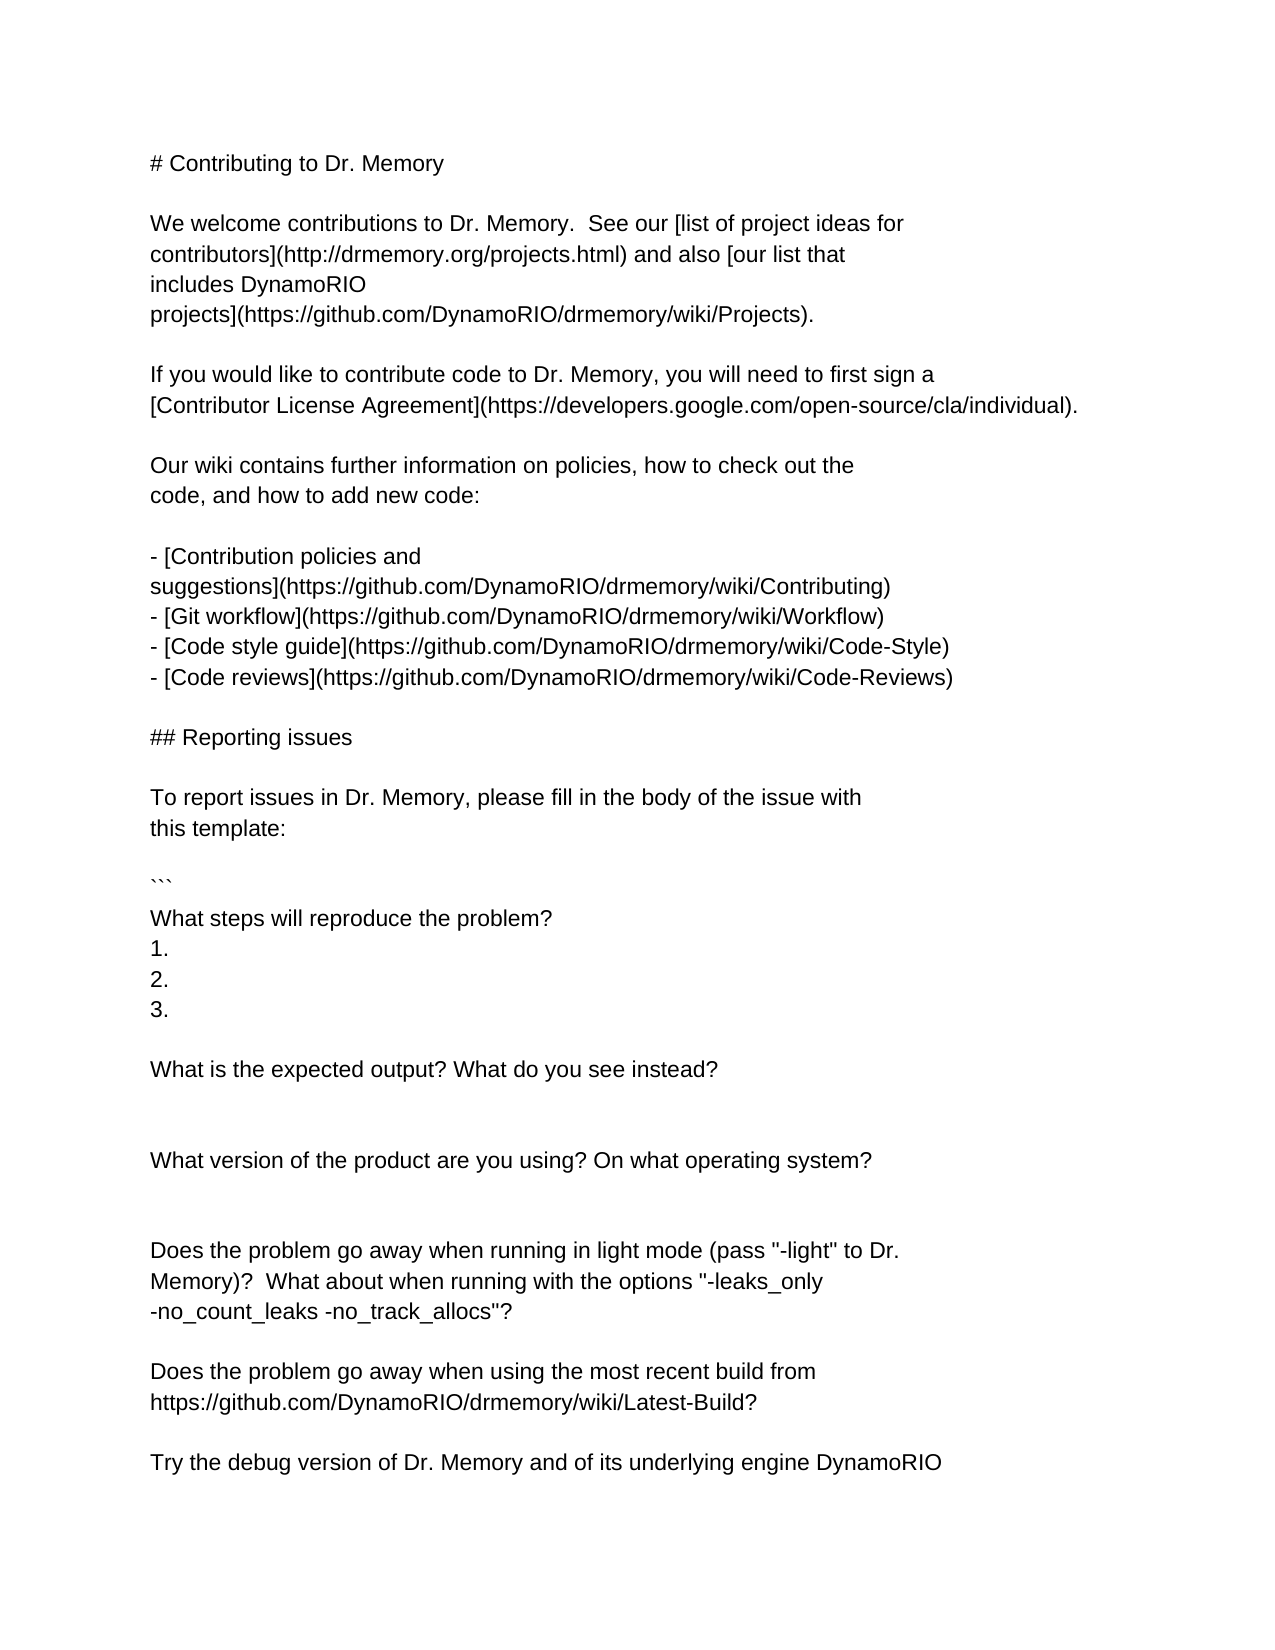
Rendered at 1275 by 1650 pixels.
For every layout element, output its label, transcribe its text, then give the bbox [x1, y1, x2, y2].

text - [Code reviews](https://github.com/DynamoRIO/drmemory/wiki/Code-Reviews) [150, 663, 1125, 690]
text What version of the product are you using? On what operating system? [150, 1147, 1125, 1173]
text this template: [150, 814, 1125, 841]
text Our wiki contains further information on policies, how to check out the [150, 452, 1125, 478]
text contributors](http://drmemory.org/projects.html) and also [our list that [150, 241, 1125, 267]
text 1. [150, 935, 1125, 962]
text If you would like to contribute code to Dr. Memory, you will need to first sign a [150, 361, 1125, 388]
text projects](https://github.com/DynamoRIO/drmemory/wiki/Projects). [150, 301, 1125, 327]
text https://github.com/DynamoRIO/drmemory/wiki/Latest-Build? [150, 1388, 1125, 1415]
text Does the problem go away when running in light mode (pass "-light" to Dr. [150, 1237, 1125, 1264]
text 2. [150, 966, 1125, 992]
text To report issues in Dr. Memory, please fill in the body of the issue with [150, 784, 1125, 811]
text ## Reporting issues [150, 724, 1125, 750]
text We welcome contributions to Dr. Memory. See our [list of project ideas for [150, 210, 1125, 237]
text Does the problem go away when using the most recent build from [150, 1358, 1125, 1385]
text 3. [150, 996, 1125, 1022]
text Memory)? What about when running with the options "-leaks_only [150, 1268, 1125, 1294]
text - [Contribution policies and suggestions](https://github.com/DynamoRIO/drmemory/wiki/Contributing) [150, 543, 1125, 599]
text ``` [150, 875, 1125, 901]
text What steps will reproduce the problem? [150, 905, 1125, 932]
text [Contributor License Agreement](https://developers.google.com/open-source/cla/individual). [150, 392, 1125, 418]
text -no_count_leaks -no_track_allocs"? [150, 1298, 1125, 1324]
text code, and how to add new code: [150, 482, 1125, 509]
text What is the expected output? What do you see instead? [150, 1056, 1125, 1083]
text - [Git workflow](https://github.com/DynamoRIO/drmemory/wiki/Workflow) [150, 603, 1125, 629]
text Try the debug version of Dr. Memory and of its underlying engine DynamoRIO [150, 1449, 1125, 1475]
text includes DynamoRIO [150, 271, 1125, 297]
text - [Code style guide](https://github.com/DynamoRIO/drmemory/wiki/Code-Style) [150, 633, 1125, 660]
text # Contributing to Dr. Memory [150, 150, 1125, 176]
